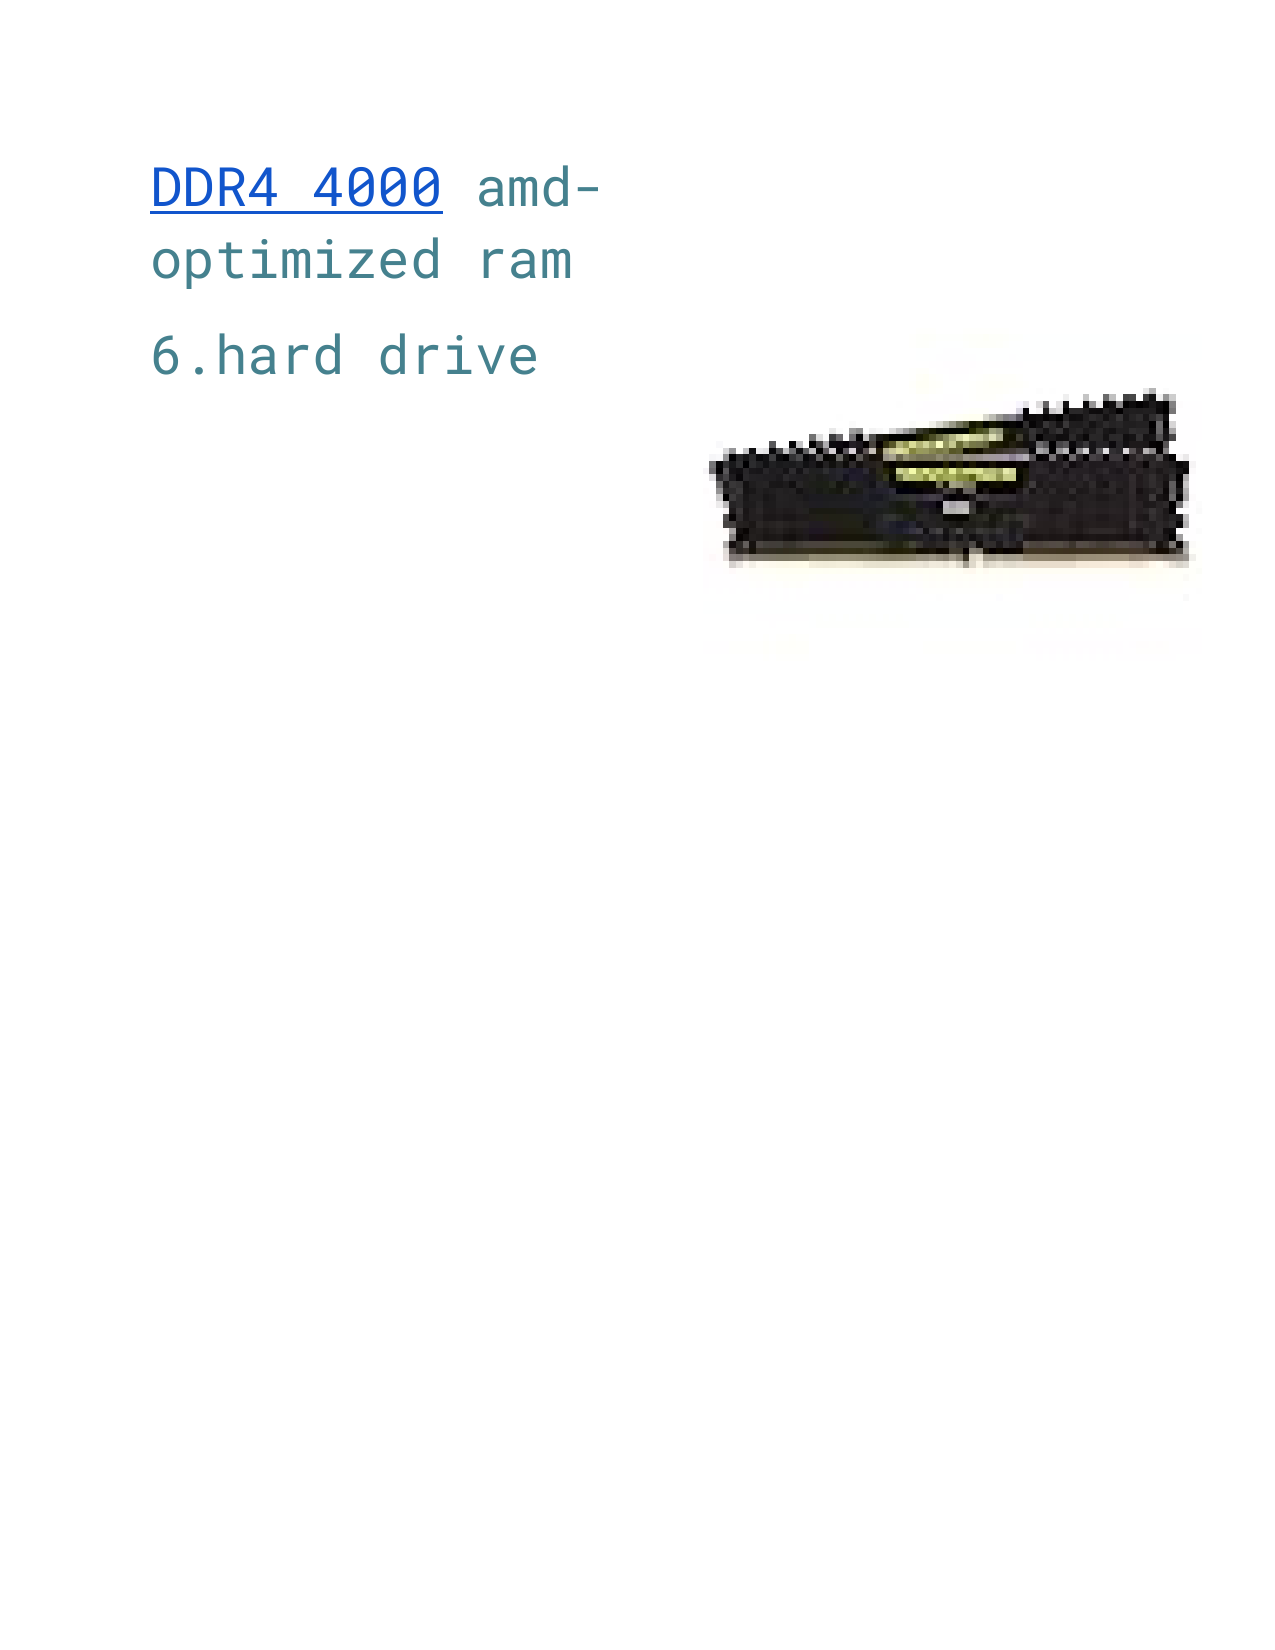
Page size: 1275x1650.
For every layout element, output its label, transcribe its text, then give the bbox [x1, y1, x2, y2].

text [150, 150, 1125, 293]
picture [703, 228, 1203, 728]
text 6.hard drive [150, 318, 703, 389]
